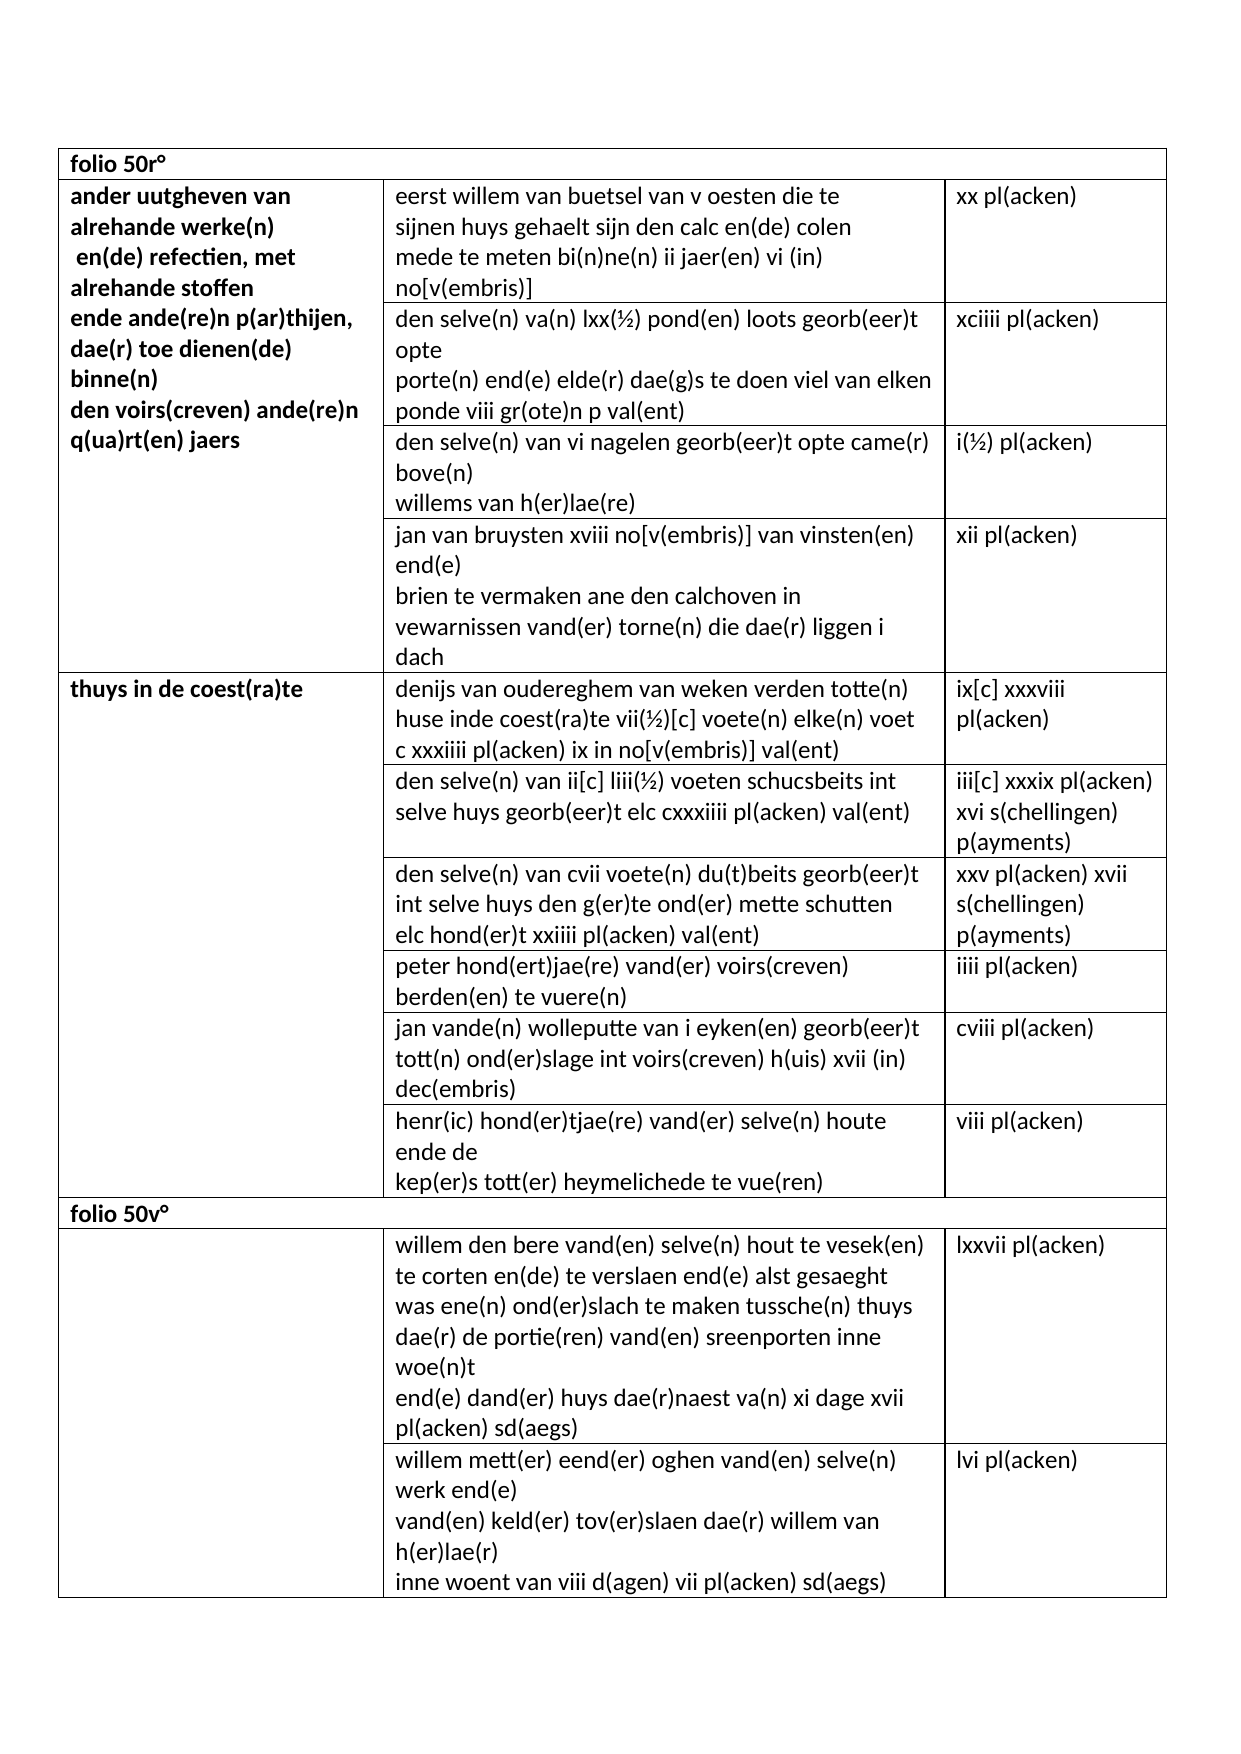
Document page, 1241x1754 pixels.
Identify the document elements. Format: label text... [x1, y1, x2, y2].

table_cell ander uutgheven van alrehande werke(n) en(de) refectien, met alrehande stoffen ende ande(re)n p(ar)thijen, dae(r) toe dienen(de) binne(n) den voirs(creven) ande(re)n q(ua)rt(en) jaers [59, 180, 383, 672]
table_cell xii pl(acken) [946, 519, 1166, 672]
table_cell folio 50r° [59, 149, 1166, 179]
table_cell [384, 1444, 944, 1597]
table_cell cviii pl(acken) [946, 1013, 1166, 1104]
table_cell jan van bruysten xviii no[v(embris)] van vinsten(en) end(e) brien te vermaken ane den calchoven in vewarnissen vand(er) torne(n) die dae(r) liggen i dach [384, 519, 944, 672]
table_cell willem den bere vand(en) selve(n) hout te vesek(en) te corten en(de) te verslaen end(e) alst gesaeght was ene(n) ond(er)slach te maken tussche(n) thuys dae(r) de portie(ren) vand(en) sreenporten inne woe(n)t end(e) dand(er) huys dae(r)naest va(n) xi dage xvii pl(acken) sd(aegs) [384, 1229, 944, 1443]
table_cell viii pl(acken) [946, 1105, 1166, 1197]
table_cell den selve(n) va(n) lxx(½) pond(en) loots georb(eer)t opte porte(n) end(e) elde(r) dae(g)s te doen viel van elken ponde viii gr(ote)n p val(ent) [384, 303, 944, 425]
table_cell eerst willem van buetsel van v oesten die te sijnen huys gehaelt sijn den calc en(de) colen mede te meten bi(n)ne(n) ii jaer(en) vi (in) no[v(embris)] [384, 180, 944, 302]
table_cell lvi pl(acken) [946, 1444, 1166, 1597]
table_cell iiii pl(acken) [946, 951, 1166, 1012]
table_cell iii[c] xxxix pl(acken) xvi s(chellingen) p(ayments) [946, 765, 1166, 857]
table_cell folio 50v° [59, 1198, 1166, 1228]
table_cell [59, 1229, 383, 1597]
table_cell den selve(n) van ii[c] liii(½) voeten schucsbeits int selve huys georb(eer)t elc cxxxiiii pl(acken) val(ent) [384, 765, 944, 857]
table_cell thuys in de coest(ra)te [59, 673, 383, 1197]
table_cell denijs van oudereghem van weken verden totte(n) huse inde coest(ra)te vii(½)[c] voete(n) elke(n) voet c xxxiiii pl(acken) ix in no[v(embris)] val(ent) [384, 673, 944, 764]
table_cell henr(ic) hond(er)tjae(re) vand(er) selve(n) houte ende de kep(er)s tott(er) heymelichede te vue(ren) [384, 1105, 944, 1197]
table_cell den selve(n) van vi nagelen georb(eer)t opte came(r) bove(n) willems van h(er)lae(re) [384, 426, 944, 518]
table_cell ix[c] xxxviii pl(acken) [946, 673, 1166, 764]
table_cell xciiii pl(acken) [946, 303, 1166, 425]
table_cell i(½) pl(acken) [946, 426, 1166, 518]
table_cell jan vande(n) wolleputte van i eyken(en) georb(eer)t tott(n) ond(er)slage int voirs(creven) h(uis) xvii (in) dec(embris) [384, 1013, 944, 1104]
table_cell peter hond(ert)jae(re) vand(er) voirs(creven) berden(en) te vuere(n) [384, 951, 944, 1012]
table_cell xxv pl(acken) xvii s(chellingen) p(ayments) [946, 858, 1166, 949]
table_cell lxxvii pl(acken) [946, 1229, 1166, 1443]
table_cell den selve(n) van cvii voete(n) du(t)beits georb(eer)t int selve huys den g(er)te ond(er) mette schutten elc hond(er)t xxiiii pl(acken) val(ent) [384, 858, 944, 949]
table_cell xx pl(acken) [946, 180, 1166, 302]
